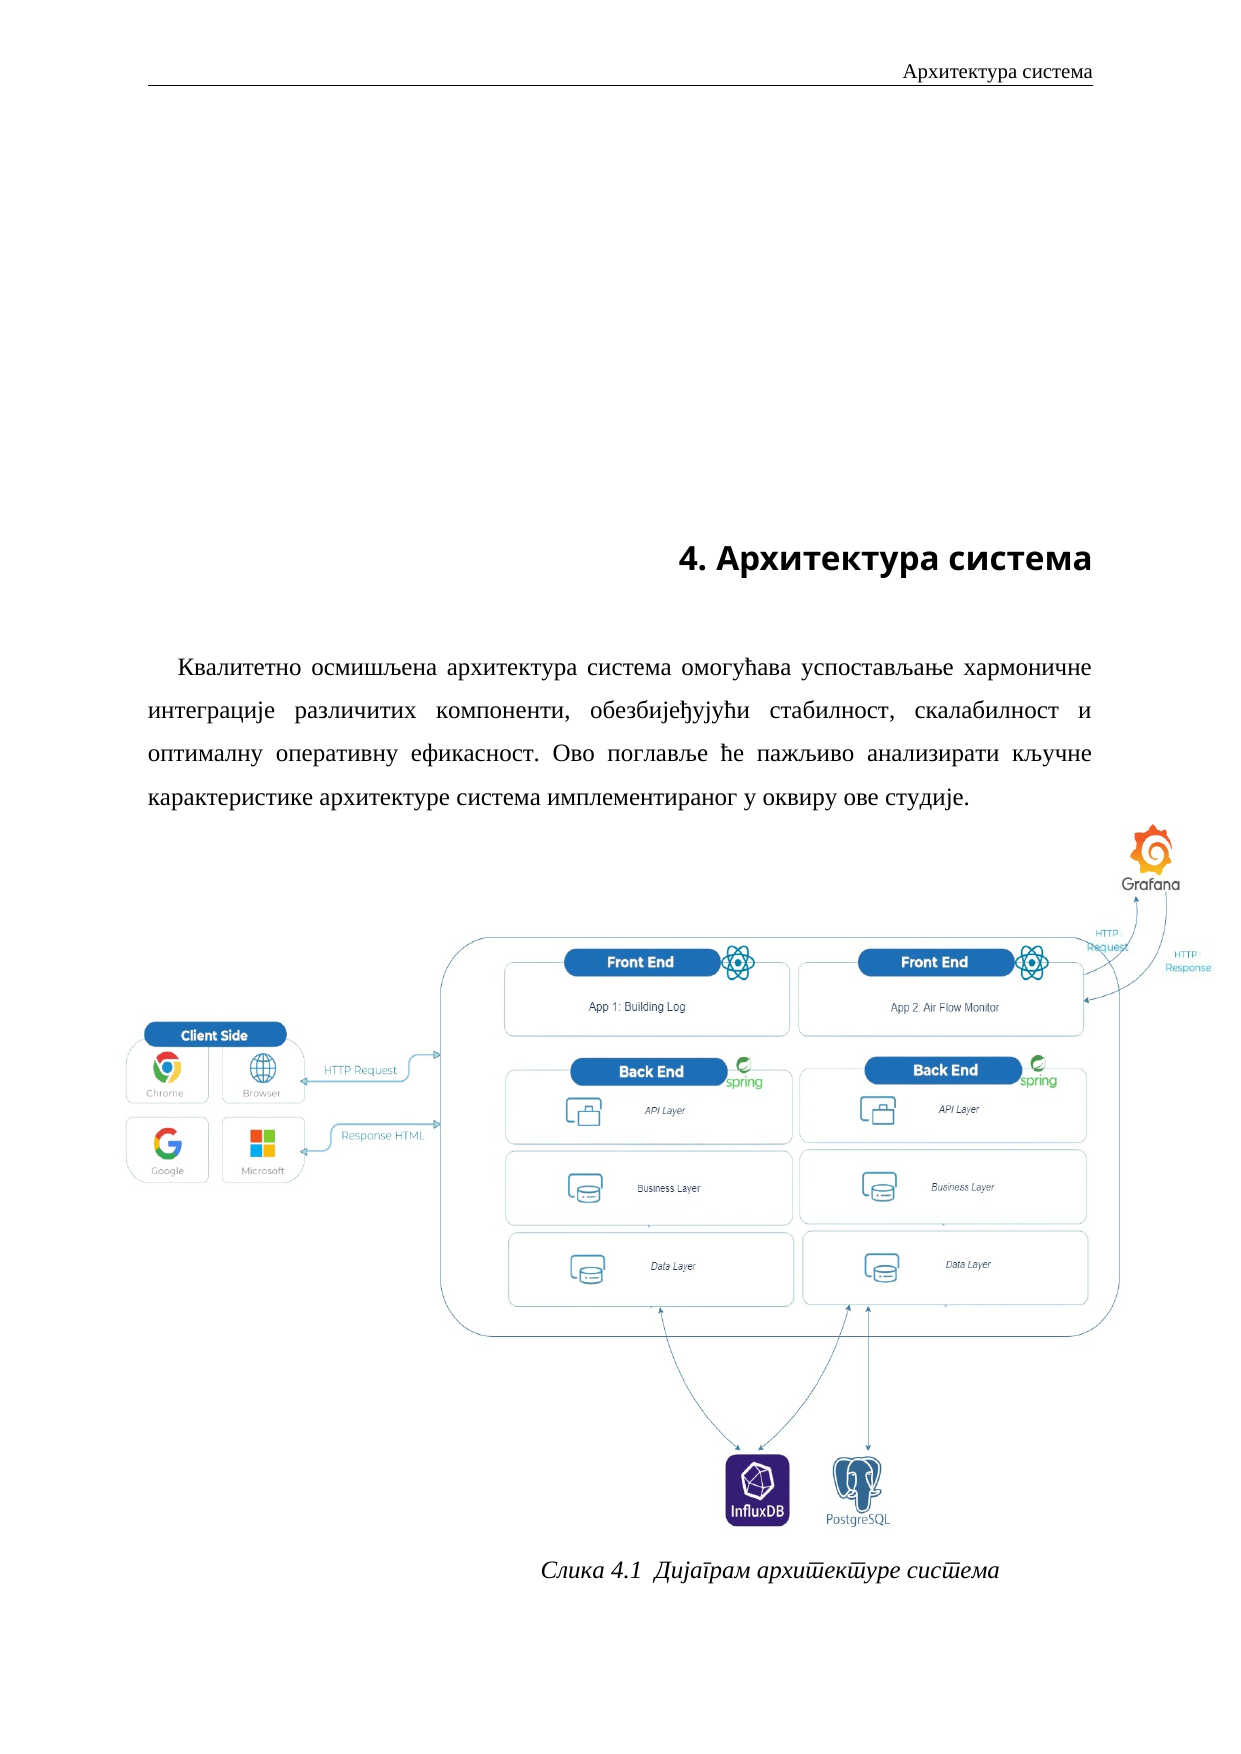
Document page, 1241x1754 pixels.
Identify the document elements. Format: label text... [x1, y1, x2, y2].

subtitle Архитектура система [148, 535, 1093, 580]
text Квалитетно осмишљена архитектура система омогућава успостављање хармоничне интеграције различитих компоненти, обезбијеђујући стабилност, скалабилност и оптималну оперативну ефикасност. Ово поглавље ће пажљиво анализирати кључне карактеристике архитектуре система имплементираног у оквиру ове студије. [148, 652, 1093, 810]
picture [118, 824, 1213, 1529]
text Слика 4.1 Дијаграм архитектуре система [148, 1555, 1093, 1584]
